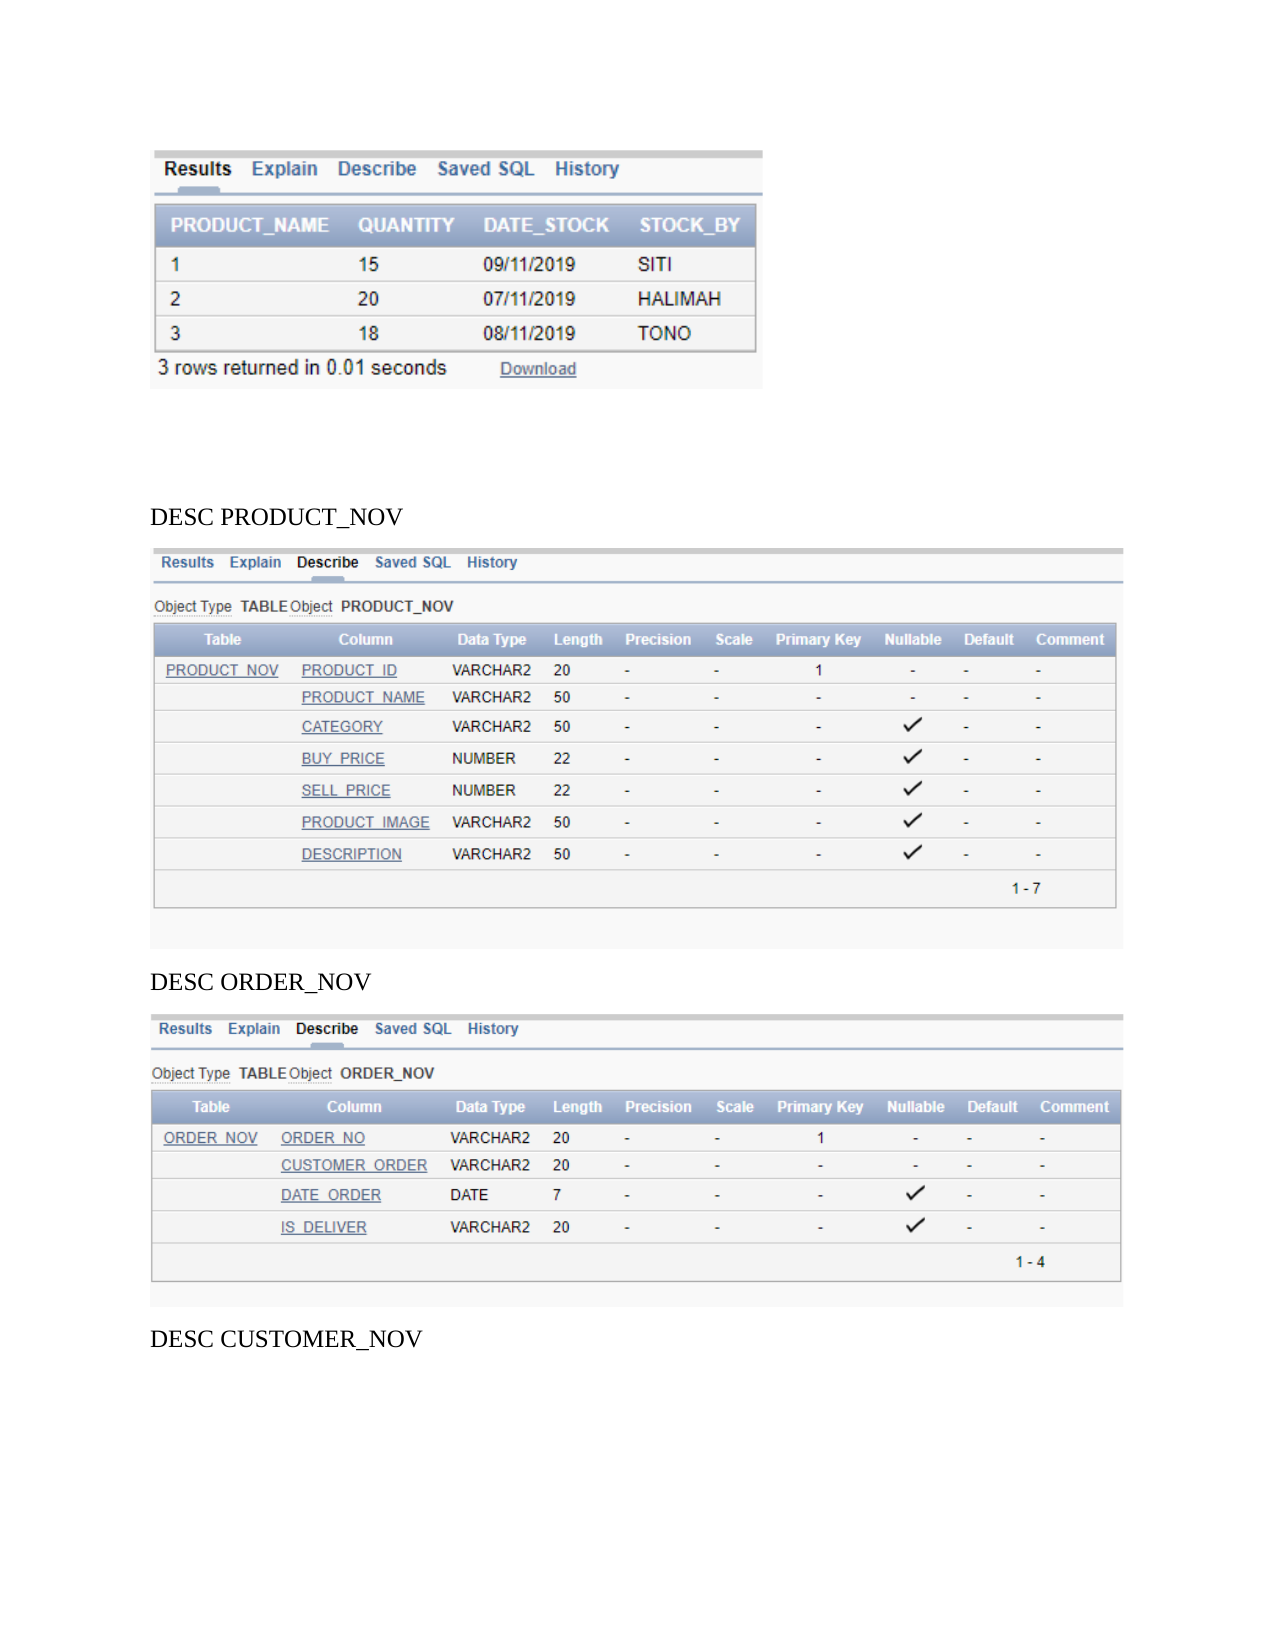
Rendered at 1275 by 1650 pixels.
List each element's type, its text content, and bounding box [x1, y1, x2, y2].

picture [150, 548, 1124, 949]
text DESC ORDER_NOV [150, 967, 1125, 996]
text DESC CUSTOMER_NOV [150, 1324, 1125, 1353]
text DESC PRODUCT_NOV [150, 502, 1125, 530]
picture [150, 1014, 1124, 1307]
picture [150, 150, 763, 389]
